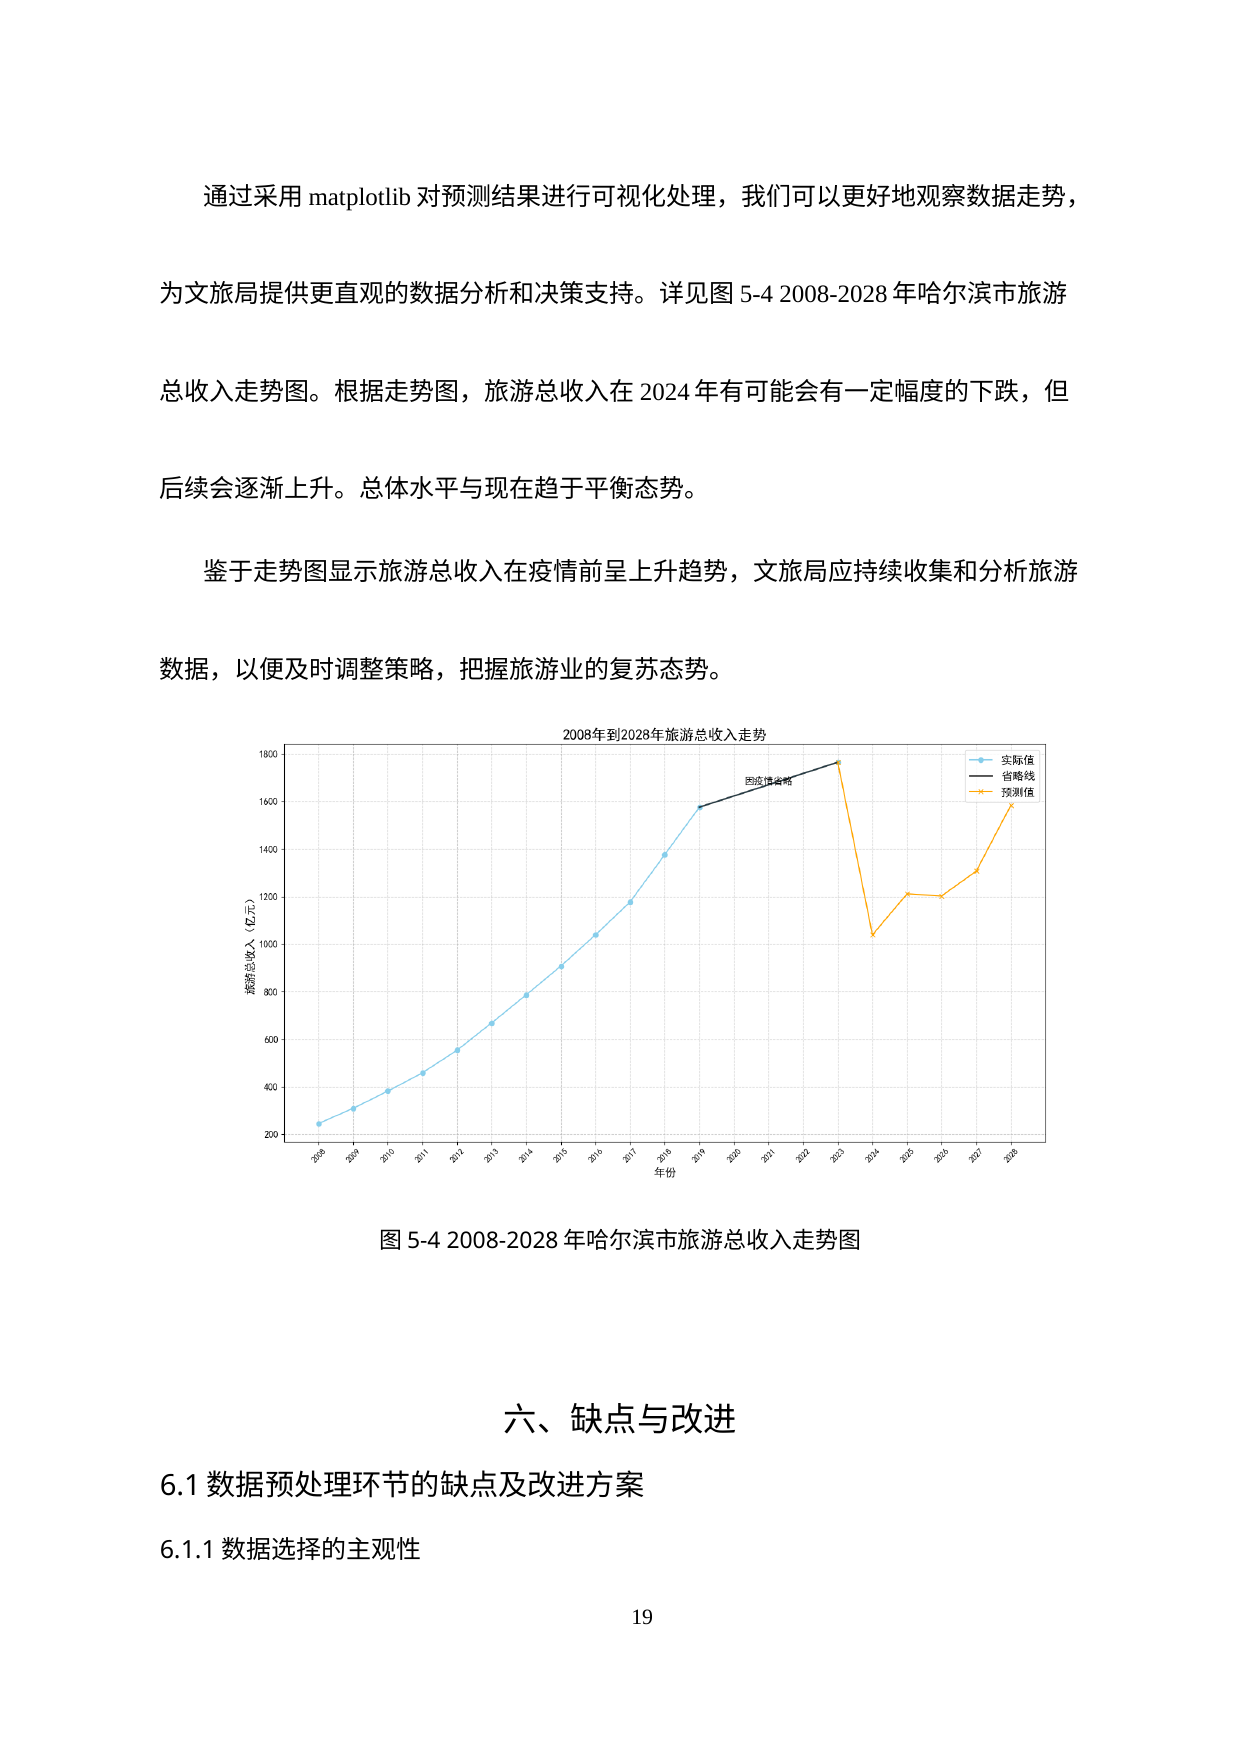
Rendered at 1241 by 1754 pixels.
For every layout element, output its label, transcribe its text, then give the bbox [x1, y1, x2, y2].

text 鉴于走势图显示旅游总收入在疫情前呈上升趋势，文旅局应持续收集和分析旅游数据，以便及时调整策略，把握旅游业的复苏态势。 [159, 537, 1081, 700]
text 通过采用matplotlib对预测结果进行可视化处理，我们可以更好地观察数据走势，为文旅局提供更直观的数据分析和决策支持。详见图5-4 2008-2028年哈尔滨市旅游总收入走势图。根据走势图，旅游总收入在2024年有可能会有一定幅度的下跌，但后续会逐渐上升。总体水平与现在趋于平衡态势。 [159, 162, 1081, 519]
text 6.1数据预处理环节的缺点及改进方案 [159, 1450, 1081, 1515]
picture [236, 718, 1054, 1186]
text 6.1.1数据选择的主观性 [159, 1515, 1081, 1580]
text 六、缺点与改进 [159, 1385, 1081, 1450]
text 图5-4 2008-2028年哈尔滨市旅游总收入走势图 [159, 1206, 1081, 1271]
